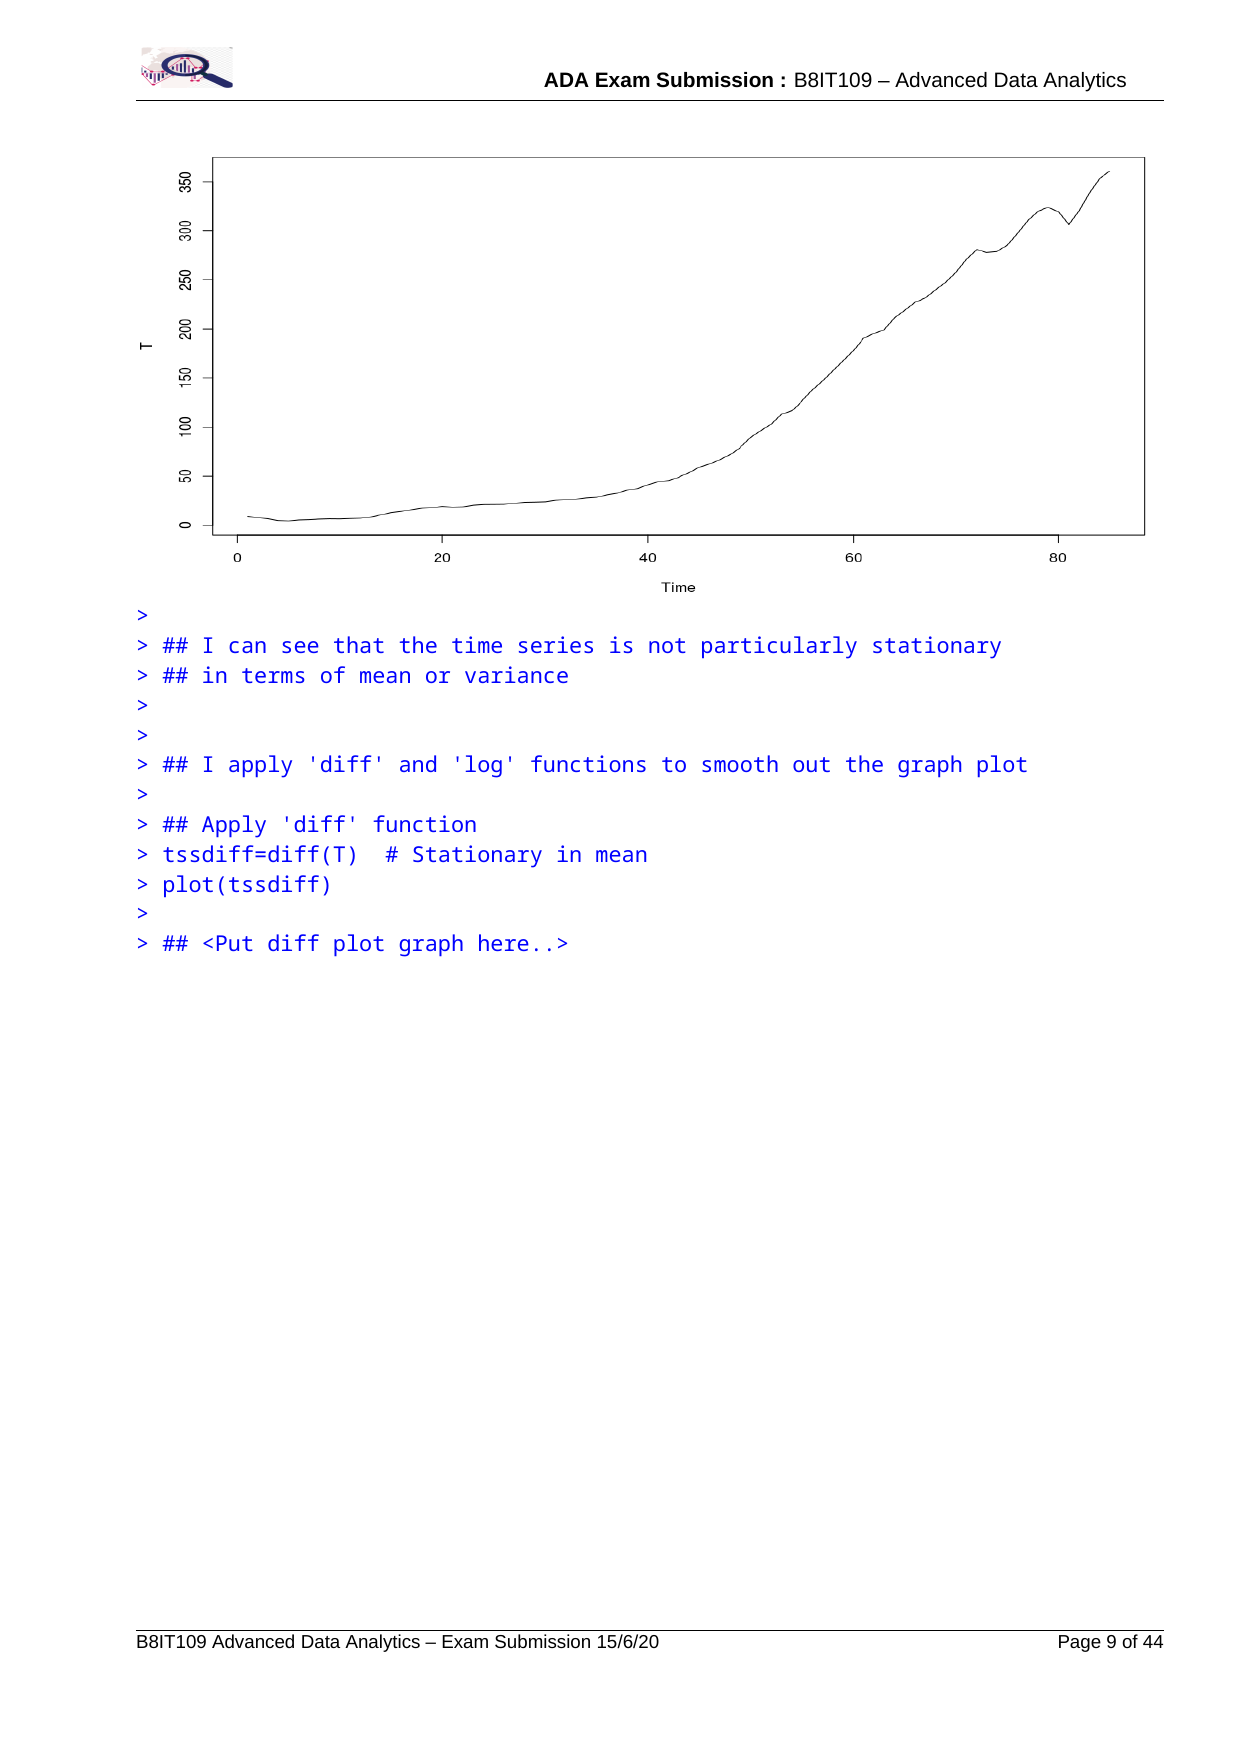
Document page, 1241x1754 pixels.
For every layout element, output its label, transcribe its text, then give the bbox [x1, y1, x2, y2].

text > [136, 779, 1163, 809]
text > plot(tssdiff) [136, 869, 1163, 898]
picture [135, 139, 1164, 601]
text > [136, 720, 1163, 749]
text > ## Apply 'diff' function [136, 809, 1163, 839]
text > [136, 898, 1163, 928]
picture [141, 47, 233, 88]
text > ## <Put diff plot graph here..> [136, 928, 1163, 958]
text > tssdiff=diff(T) # Stationary in mean [136, 839, 1163, 869]
text > [136, 690, 1163, 720]
text > ## I can see that the time series is not particularly stationary [136, 630, 1163, 660]
text > ## in terms of mean or variance [136, 660, 1163, 690]
text > [136, 601, 1163, 630]
text > ## I apply 'diff' and 'log' functions to smooth out the graph plot [136, 749, 1163, 779]
